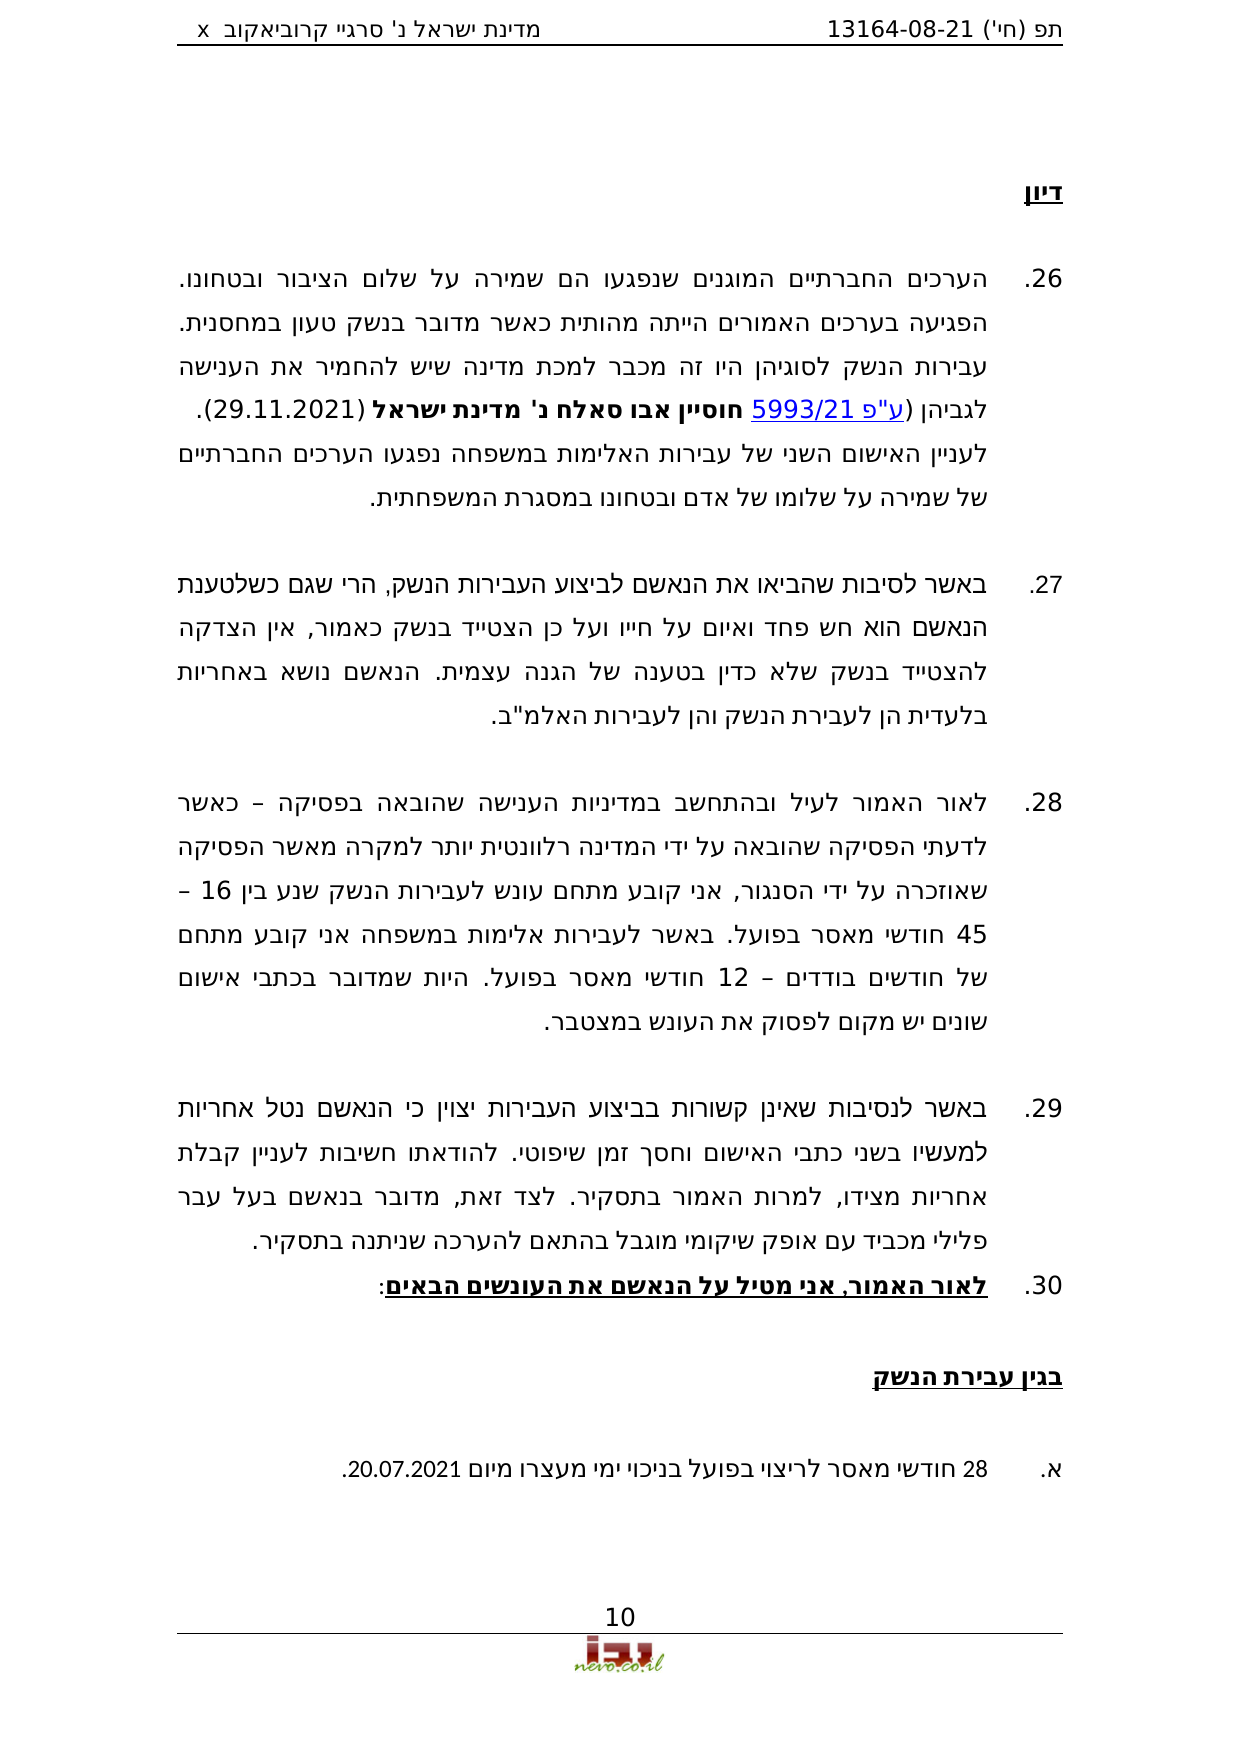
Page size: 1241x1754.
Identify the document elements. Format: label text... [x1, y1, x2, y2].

text 26. הערכים החברתיים המוגנים שנפגעו הם שמירה על שלום הציבור ובטחונו. הפגיעה בערכים האמורים הייתה מהותית כאשר מדובר בנשק טעון במחסנית. עבירות הנשק לסוגיהן היו זה מכבר למכת מדינה שיש להחמיר את הענישה לגביהן (ע"פ 5993/21 חוסיין אבו סאלח נ' מדינת ישראל (29.11.2021). [177, 264, 1063, 425]
text א. 28 חודשי מאסר לריצוי בפועל בניכוי ימי מעצרו מיום 20.07.2021. [177, 1453, 1063, 1483]
text 28. לאור האמור לעיל ובהתחשב במדיניות הענישה שהובאה בפסיקה – כאשר לדעתי הפסיקה שהובאה על ידי המדינה רלוונטית יותר למקרה מאשר הפסיקה שאוזכרה על ידי הסנגור, אני קובע מתחם עונש לעבירות הנשק שנע בין 16 – 45 חודשי מאסר בפועל. באשר לעבירות אלימות במשפחה אני קובע מתחם של חודשים בודדים – 12 חודשי מאסר בפועל. היות שמדובר בכתבי אישום שונים יש מקום לפסוק את העונש במצטבר. [177, 788, 1063, 1037]
text 27. באשר לסיבות שהביאו את הנאשם לביצוע העבירות הנשק, הרי שגם כשלטענת הנאשם הוא חש פחד ואיום על חייו ועל כן הצטייד בנשק כאמור, אין הצדקה להצטייד בנשק שלא כדין בטענה של הגנה עצמית. הנאשם נושא באחריות בלעדית הן לעבירת הנשק והן לעבירות האלמ"ב. [177, 570, 1063, 731]
picture [574, 1635, 666, 1673]
text דיון [177, 177, 1063, 206]
text בגין עבירת הנשק [177, 1361, 1063, 1392]
text לעניין האישום השני של עבירות האלימות במשפחה נפגעו הערכים החברתיים של שמירה על שלומו של אדם ובטחונו במסגרת המשפחתית. [177, 439, 988, 512]
text 30. לאור האמור, אני מטיל על הנאשם את העונשים הבאים: [177, 1270, 1063, 1301]
text 29. באשר לנסיבות שאינן קשורות בביצוע העבירות יצוין כי הנאשם נטל אחריות למעשיו בשני כתבי האישום וחסך זמן שיפוטי. להודאתו חשיבות לעניין קבלת אחריות מצידו, למרות האמור בתסקיר. לצד זאת, מדובר בנאשם בעל עבר פלילי מכביד עם אופק שיקומי מוגבל בהתאם להערכה שניתנה בתסקיר. [177, 1094, 1063, 1255]
